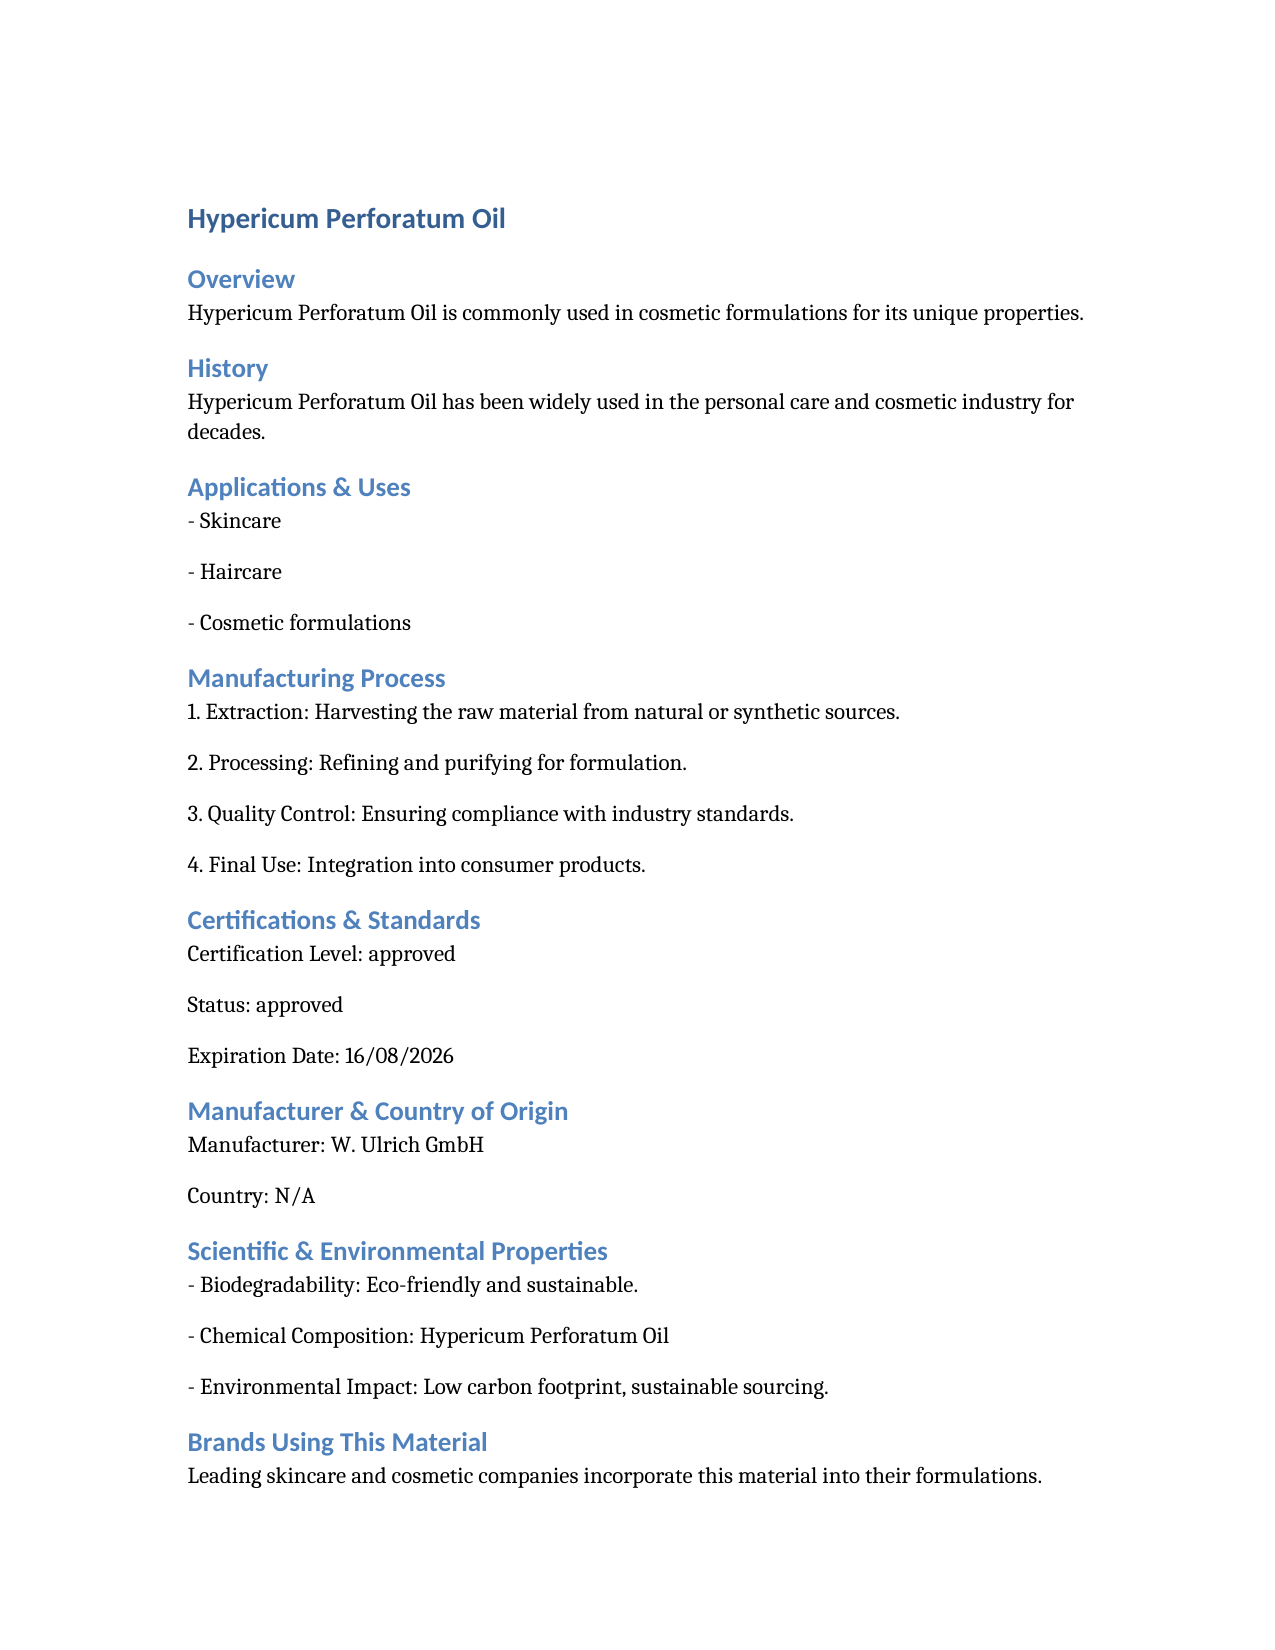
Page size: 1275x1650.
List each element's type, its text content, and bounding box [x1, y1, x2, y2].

text - Chemical Composition: Hypericum Perforatum Oil [187, 1323, 1087, 1349]
subtitle Certifications & Standards [187, 903, 1087, 936]
text Country: N/A [187, 1183, 1087, 1209]
text 1. Extraction: Harvesting the raw material from natural or synthetic sources. [187, 699, 1087, 725]
subtitle Hypericum Perforatum Oil [187, 200, 1087, 236]
text - Environmental Impact: Low carbon footprint, sustainable sourcing. [187, 1374, 1087, 1400]
subtitle Manufacturer & Country of Origin [187, 1094, 1087, 1127]
text 3. Quality Control: Ensuring compliance with industry standards. [187, 801, 1087, 827]
text Certification Level: approved [187, 941, 1087, 967]
text - Haircare [187, 559, 1087, 585]
subtitle Applications & Uses [187, 470, 1087, 503]
text - Cosmetic formulations [187, 610, 1087, 636]
text Manufacturer: W. Ulrich GmbH [187, 1132, 1087, 1158]
text Hypericum Perforatum Oil has been widely used in the personal care and cosmetic industry for decades. [187, 389, 1087, 445]
subtitle Manufacturing Process [187, 661, 1087, 694]
text Leading skincare and cosmetic companies incorporate this material into their formulations. [187, 1463, 1087, 1489]
text - Biodegradability: Eco-friendly and sustainable. [187, 1272, 1087, 1298]
text 2. Processing: Refining and purifying for formulation. [187, 750, 1087, 776]
subtitle Brands Using This Material [187, 1425, 1087, 1458]
text - Skincare [187, 508, 1087, 534]
text Hypericum Perforatum Oil is commonly used in cosmetic formulations for its unique properties. [187, 300, 1087, 326]
text Expiration Date: 16/08/2026 [187, 1043, 1087, 1069]
subtitle History [187, 351, 1087, 384]
text Status: approved [187, 992, 1087, 1018]
text 4. Final Use: Integration into consumer products. [187, 852, 1087, 878]
subtitle Overview [187, 262, 1087, 295]
subtitle Scientific & Environmental Properties [187, 1234, 1087, 1267]
